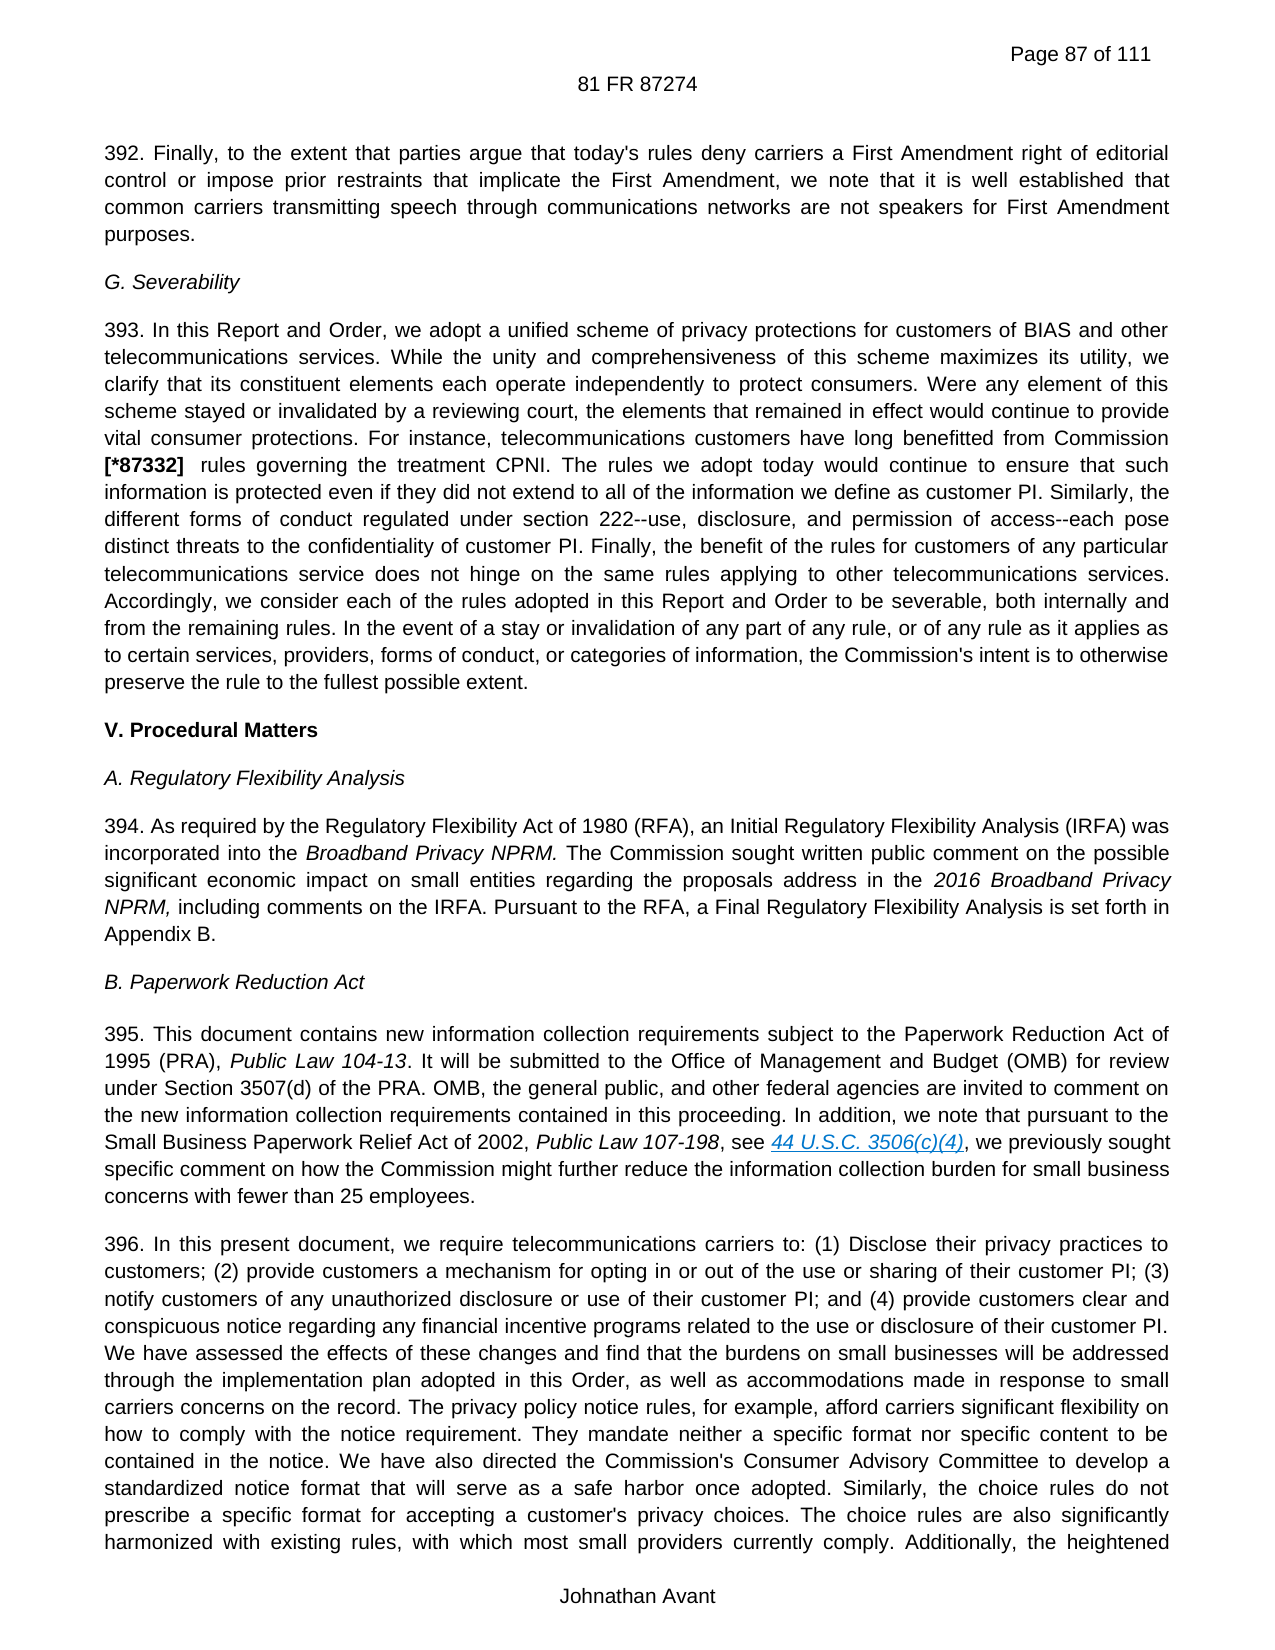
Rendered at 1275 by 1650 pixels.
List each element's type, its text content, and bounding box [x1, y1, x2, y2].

text 395. This document contains new information collection requirements subject to the Paperwork Reduction Act of 1995 (PRA), Public Law 104-13. It will be submitted to the Office of Management and Budget (OMB) for review under Section 3507(d) of the PRA. OMB, the general public, and other federal agencies are invited to comment on the new information collection requirements contained in this proceeding. In addition, we note that pursuant to the Small Business Paperwork Relief Act of 2002, Public Law 107-198, see 44 U.S.C. 3506(c)(4), we previously sought specific comment on how the Commission might further reduce the information collection burden for small business concerns with fewer than 25 employees. [104, 1019, 1171, 1208]
text A. Regulatory Flexibility Analysis [104, 762, 1171, 789]
text 393. In this Report and Order, we adopt a unified scheme of privacy protections for customers of BIAS and other telecommunications services. While the unity and comprehensiveness of this scheme maximizes its utility, we clarify that its constituent elements each operate independently to protect consumers. Were any element of this scheme stayed or invalidated by a reviewing court, the elements that remained in effect would continue to provide vital consumer protections. For instance, telecommunications customers have long benefitted from Commission [*87332] rules governing the treatment CPNI. The rules we adopt today would continue to ensure that such information is protected even if they did not extend to all of the information we define as customer PI. Similarly, the different forms of conduct regulated under section 222--use, disclosure, and permission of access--each pose distinct threats to the confidentiality of customer PI. Finally, the benefit of the rules for customers of any particular telecommunications service does not hinge on the same rules applying to other telecommunications services. Accordingly, we consider each of the rules adopted in this Report and Order to be severable, both internally and from the remaining rules. In the event of a stay or invalidation of any part of any rule, or of any rule as it applies as to certain services, providers, forms of conduct, or categories of information, the Commission's intent is to otherwise preserve the rule to the fullest possible extent. [104, 314, 1171, 694]
text V. Procedural Matters [104, 714, 1171, 742]
text G. Severability [104, 267, 1171, 294]
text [104, 1229, 1171, 1554]
text 394. As required by the Regulatory Flexibility Act of 1980 (RFA), an Initial Regulatory Flexibility Analysis (IRFA) was incorporated into the Broadband Privacy NPRM. The Commission sought written public comment on the possible significant economic impact on small entities regarding the proposals address in the 2016 Broadband Privacy NPRM, including comments on the IRFA. Pursuant to the RFA, a Final Regulatory Flexibility Analysis is set forth in Appendix B. [104, 810, 1171, 946]
text 392. Finally, to the extent that parties argue that today's rules deny carriers a First Amendment right of editorial control or impose prior restraints that implicate the First Amendment, we note that it is well established that common carriers transmitting speech through communications networks are not speakers for First Amendment purposes. [104, 137, 1171, 246]
text B. Paperwork Reduction Act [104, 967, 1171, 994]
